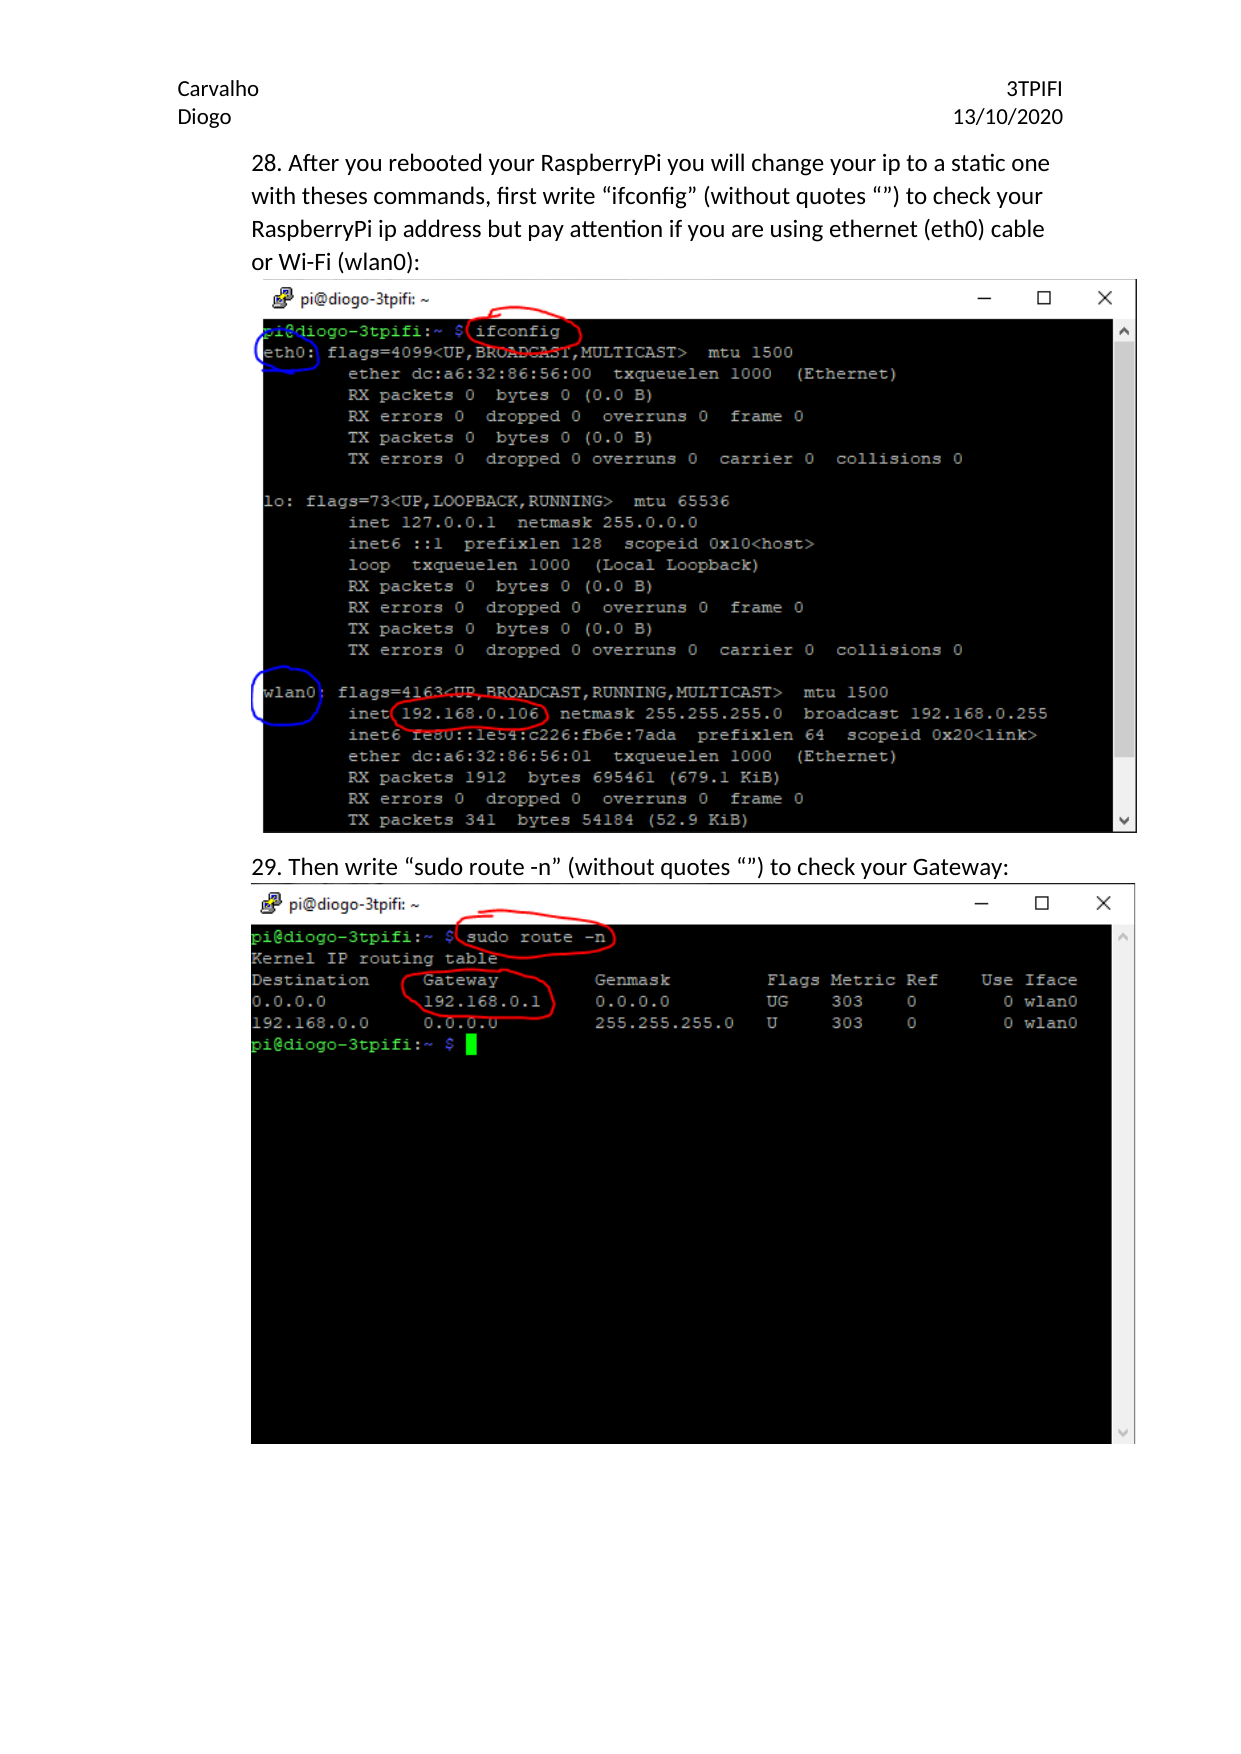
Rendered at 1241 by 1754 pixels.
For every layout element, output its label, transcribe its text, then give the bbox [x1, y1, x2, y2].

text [251, 148, 1063, 213]
picture [251, 817, 1136, 1378]
text 29. Then write “sudo route -n” (without quotes “”) to check your Gateway: [251, 785, 1063, 817]
picture [251, 213, 1137, 767]
